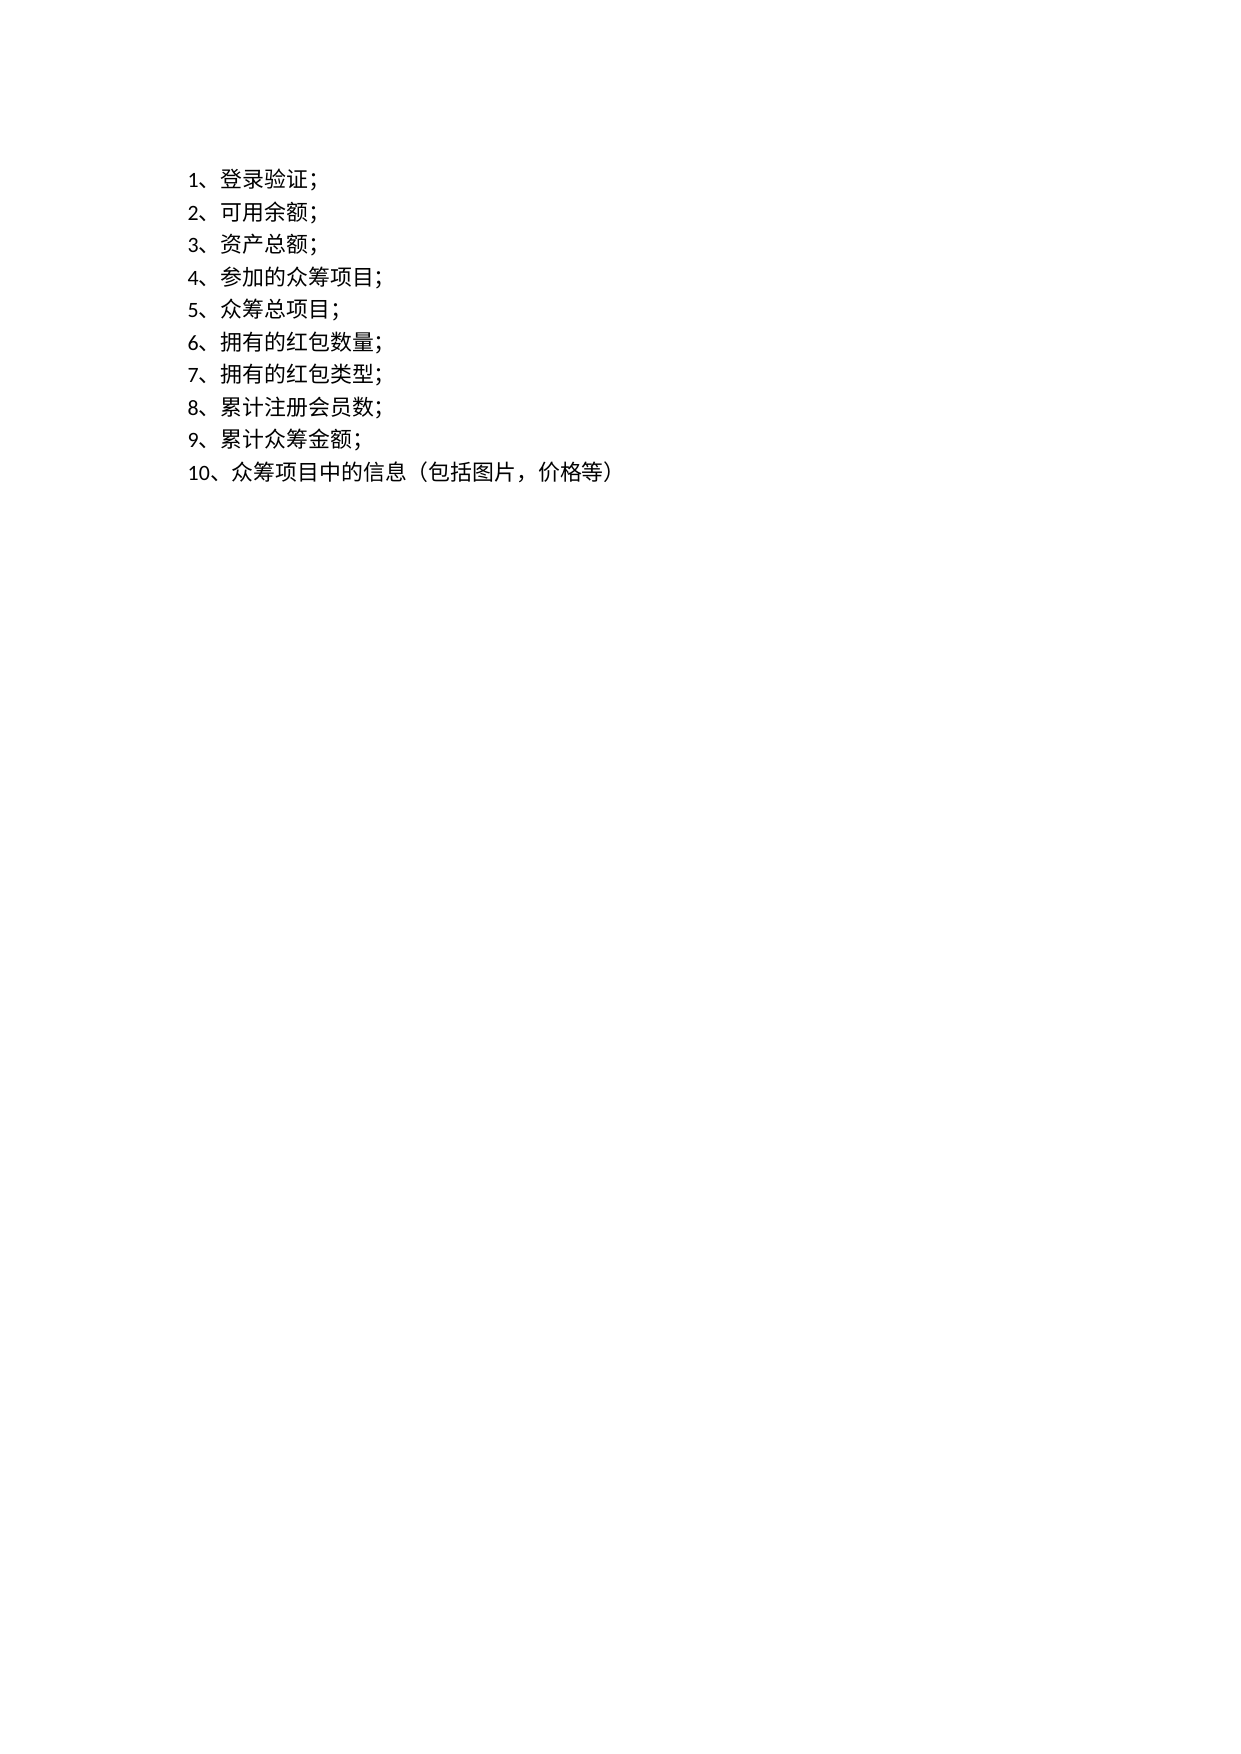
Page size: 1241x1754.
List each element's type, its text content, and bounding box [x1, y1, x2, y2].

list 可用余额； [187, 194, 1053, 227]
list 拥有的红包类型； [187, 357, 1053, 389]
list 众筹项目中的信息（包括图片，价格等） [187, 454, 1053, 487]
list 累计众筹金额； [187, 422, 1053, 454]
list 登录验证； [187, 162, 1053, 194]
list 拥有的红包数量； [187, 324, 1053, 357]
list 累计注册会员数； [187, 389, 1053, 422]
list 参加的众筹项目； [187, 259, 1053, 292]
list 众筹总项目； [187, 292, 1053, 324]
list 资产总额； [187, 227, 1053, 259]
